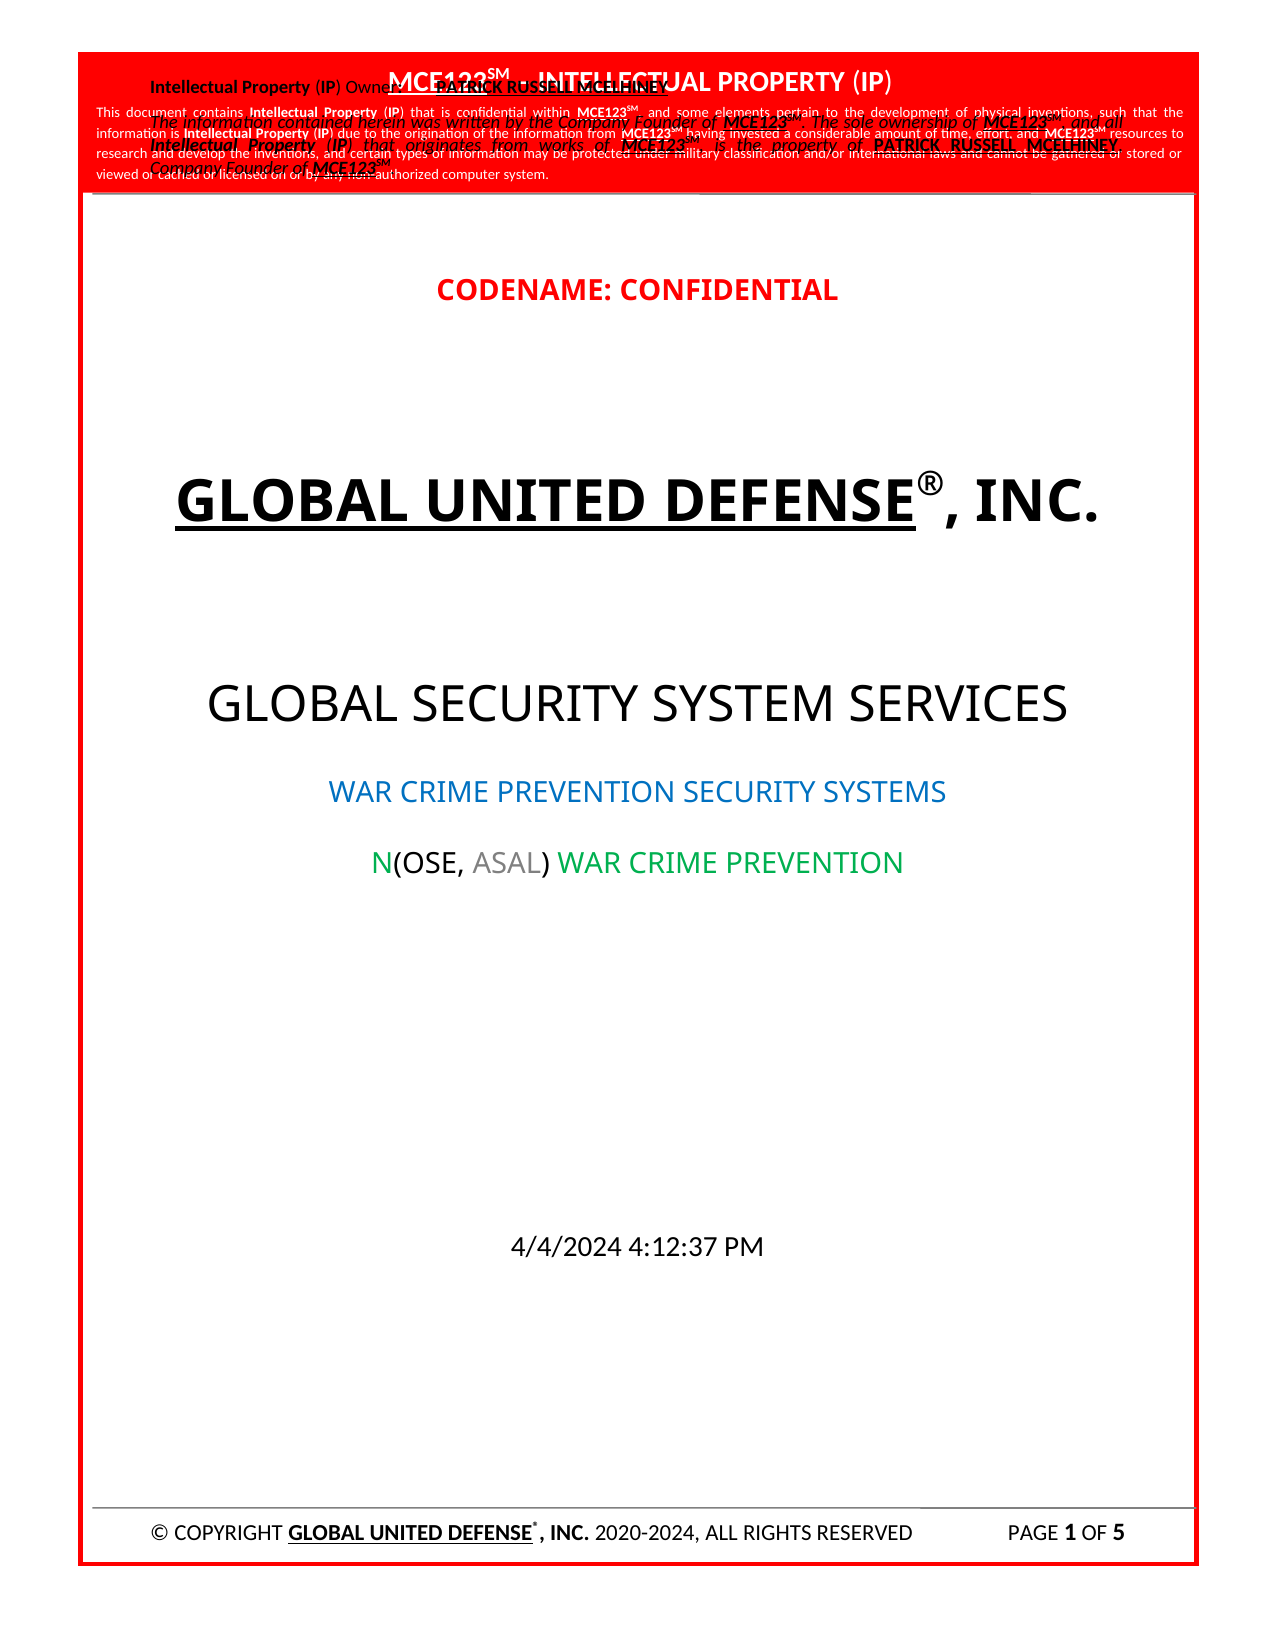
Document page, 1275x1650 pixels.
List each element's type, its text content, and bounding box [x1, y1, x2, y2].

subtitle N(OSE, ASAL) WAR CRIME PREVENTION [150, 842, 1125, 882]
subtitle WAR CRIME PREVENTION SECURITY SYSTEMS [150, 772, 1125, 811]
text GLOBAL SECURITY SYSTEM SERVICES [150, 668, 1125, 736]
text 4/4/2024 4:12:37 PM [150, 1228, 1125, 1264]
text GLOBAL UNITED DEFENSE®, INC. [150, 459, 1125, 539]
text CODENAME: CONFIDENTIAL [150, 269, 1125, 309]
